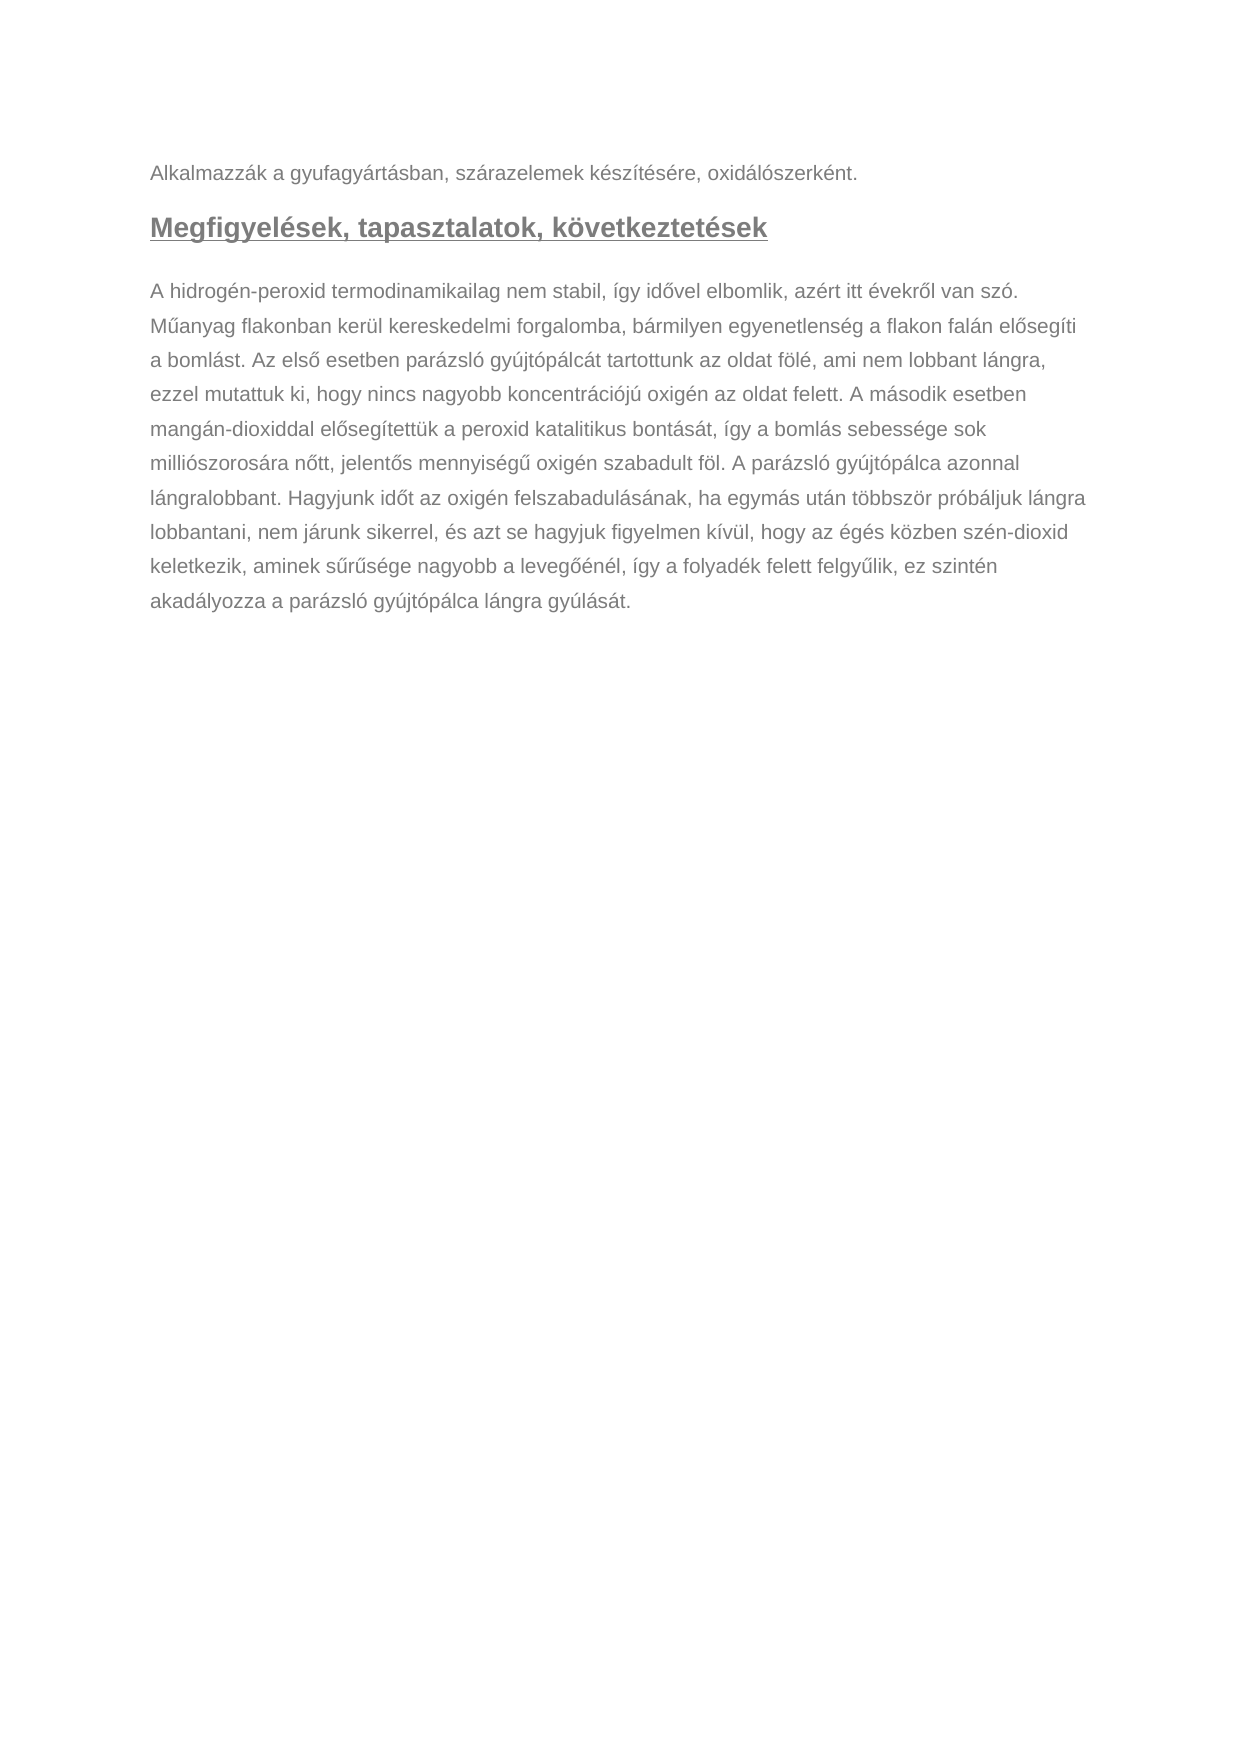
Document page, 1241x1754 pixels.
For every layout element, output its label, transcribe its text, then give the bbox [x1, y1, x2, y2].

text A hidrogén-peroxid termodinamikailag nem stabil, így idővel elbomlik, azért itt évekről van szó. Műanyag flakonban kerül kereskedelmi forgalomba, bármilyen egyenetlenség a flakon falán elősegíti a bomlást. Az első esetben parázsló gyújtópálcát tartottunk az oldat fölé, ami nem lobbant lángra, ezzel mutattuk ki, hogy nincs nagyobb koncentrációjú oxigén az oldat felett. A második esetben mangán-dioxiddal elősegítettük a peroxid katalitikus bontását, így a bomlás sebessége sok milliószorosára nőtt, jelentős mennyiségű oxigén szabadult föl. A parázsló gyújtópálca azonnal lángralobbant. Hagyjunk időt az oxigén felszabadulásának, ha egymás után többször próbáljuk lángra lobbantani, nem járunk sikerrel, és azt se hagyjuk figyelmen kívül, hogy az égés közben szén-dioxid keletkezik, aminek sűrűsége nagyobb a levegőénél, így a folyadék felett felgyűlik, ez szintén akadályozza a parázsló gyújtópálca lángra gyúlását. [150, 269, 1090, 612]
text Alkalmazzák a gyufagyártásban, szárazelemek készítésére, oxidálószerként. [150, 150, 1090, 184]
subtitle Megfigyelések, tapasztalatok, következtetések [150, 209, 1090, 244]
